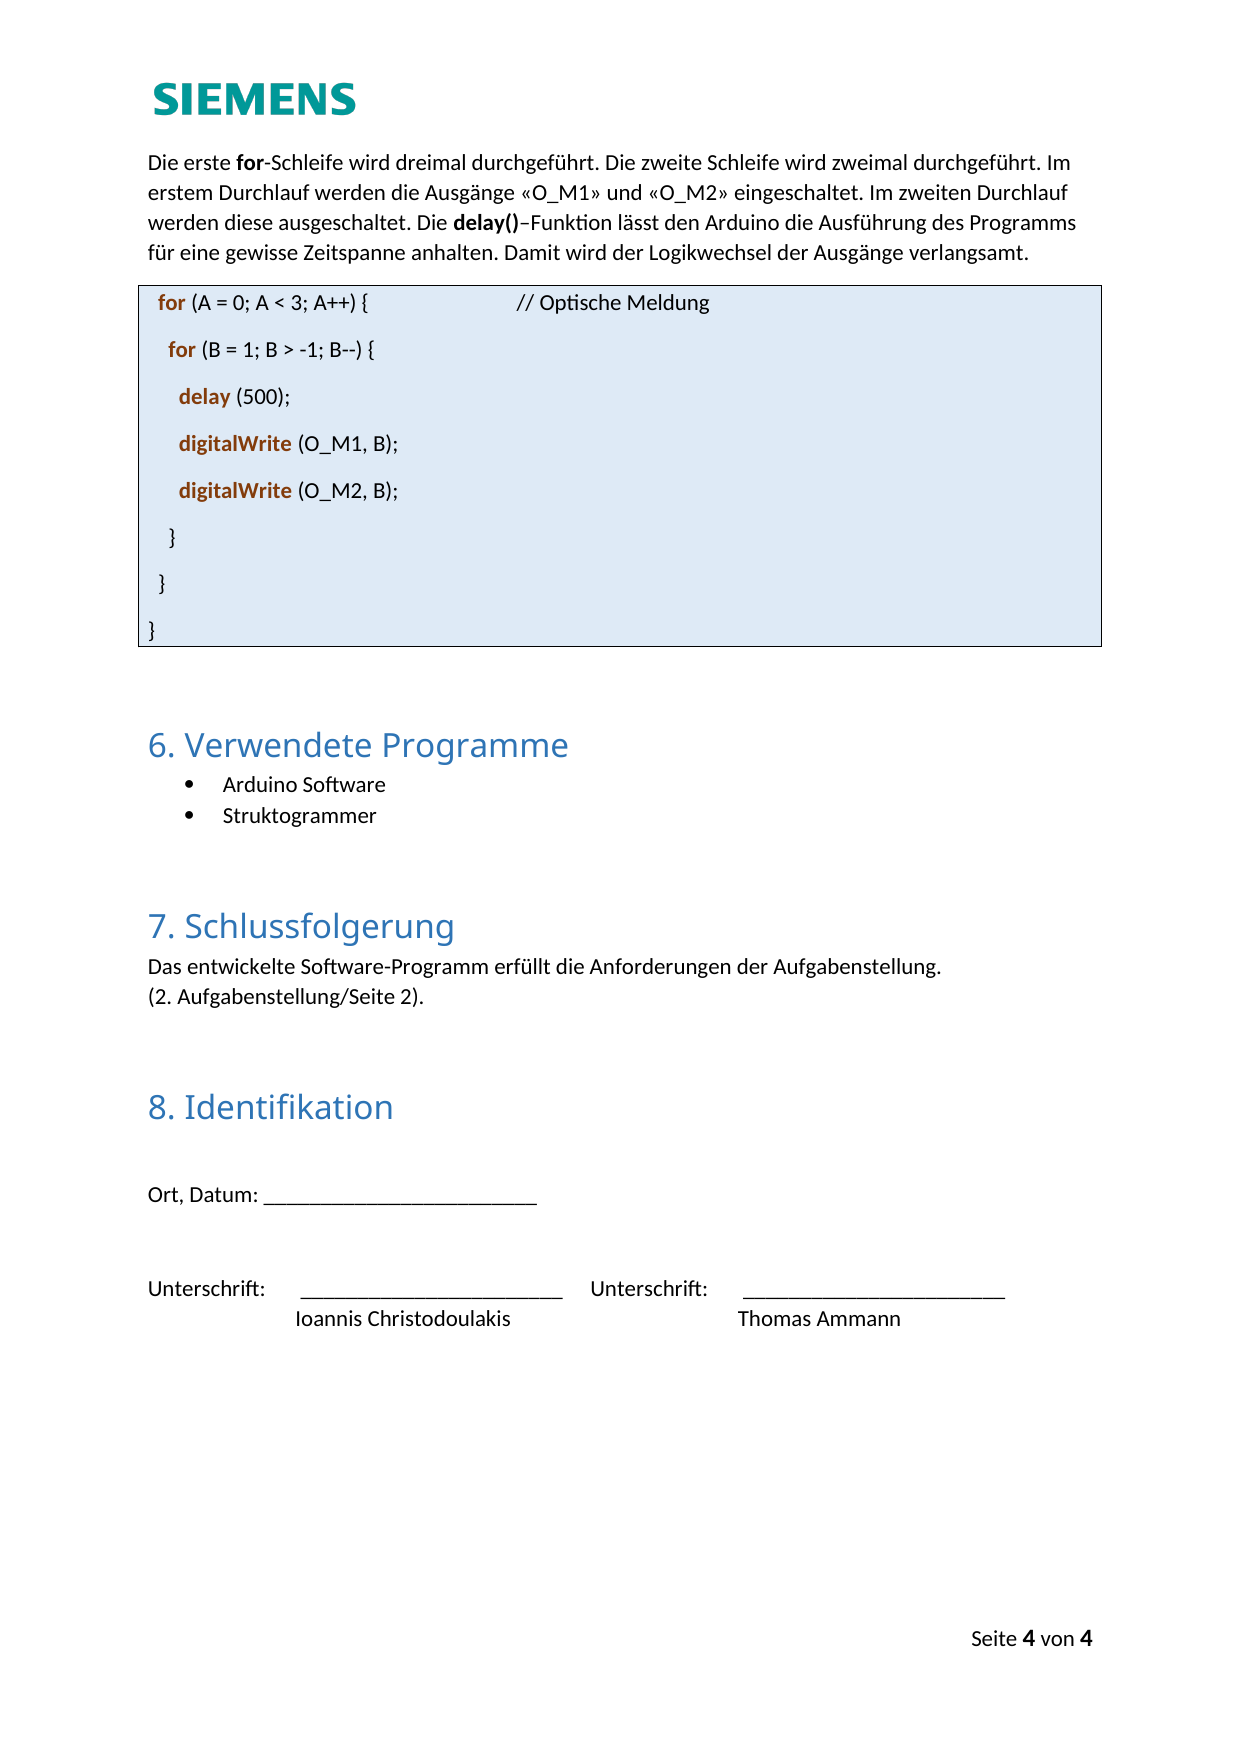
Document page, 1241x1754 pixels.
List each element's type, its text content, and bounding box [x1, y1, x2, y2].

text for (A = 0; A < 3; A++) { // Optische Meldung [139, 286, 1101, 316]
text for (B = 1; B > -1; B--) { [139, 332, 1101, 363]
subtitle 6. Verwendete Programme [148, 722, 1093, 767]
text digitalWrite (O_M1, B); [139, 426, 1101, 457]
text Die erste for-Schleife wird dreimal durchgeführt. Die zweite Schleife wird zweimal durchgeführt. Im erstem Durchlauf werden die Ausgänge «O_M1» und «O_M2» eingeschaltet. Im zweiten Durchlauf werden diese ausgeschaltet. Die delay()–Funktion lässt den Arduino die Ausführung des Programms für eine gewisse Zeitspanne anhalten. Damit wird der Logikwechsel der Ausgänge verlangsamt. [148, 148, 1093, 266]
subtitle 7. Schlussfolgerung [148, 903, 1093, 948]
subtitle 8. Identifikation [148, 1084, 1093, 1129]
text } [139, 566, 1101, 597]
list Arduino Software [185, 771, 1093, 798]
text Das entwickelte Software-Programm erfüllt die Anforderungen der Aufgabenstellung. (2. Aufgabenstellung/Seite 2). [148, 952, 1093, 1010]
text Ort, Datum: ________________________ [148, 1180, 1093, 1208]
text digitalWrite (O_M2, B); [139, 473, 1101, 504]
text Unterschrift: _______________________ Unterschrift: _______________________ Ioannis Christodoulakis Thomas Ammann [148, 1274, 1093, 1332]
picture [147, 73, 363, 125]
text } [139, 519, 1101, 551]
text delay (500); [139, 379, 1101, 410]
list Struktogrammer [185, 801, 1093, 829]
text } [139, 613, 1101, 646]
